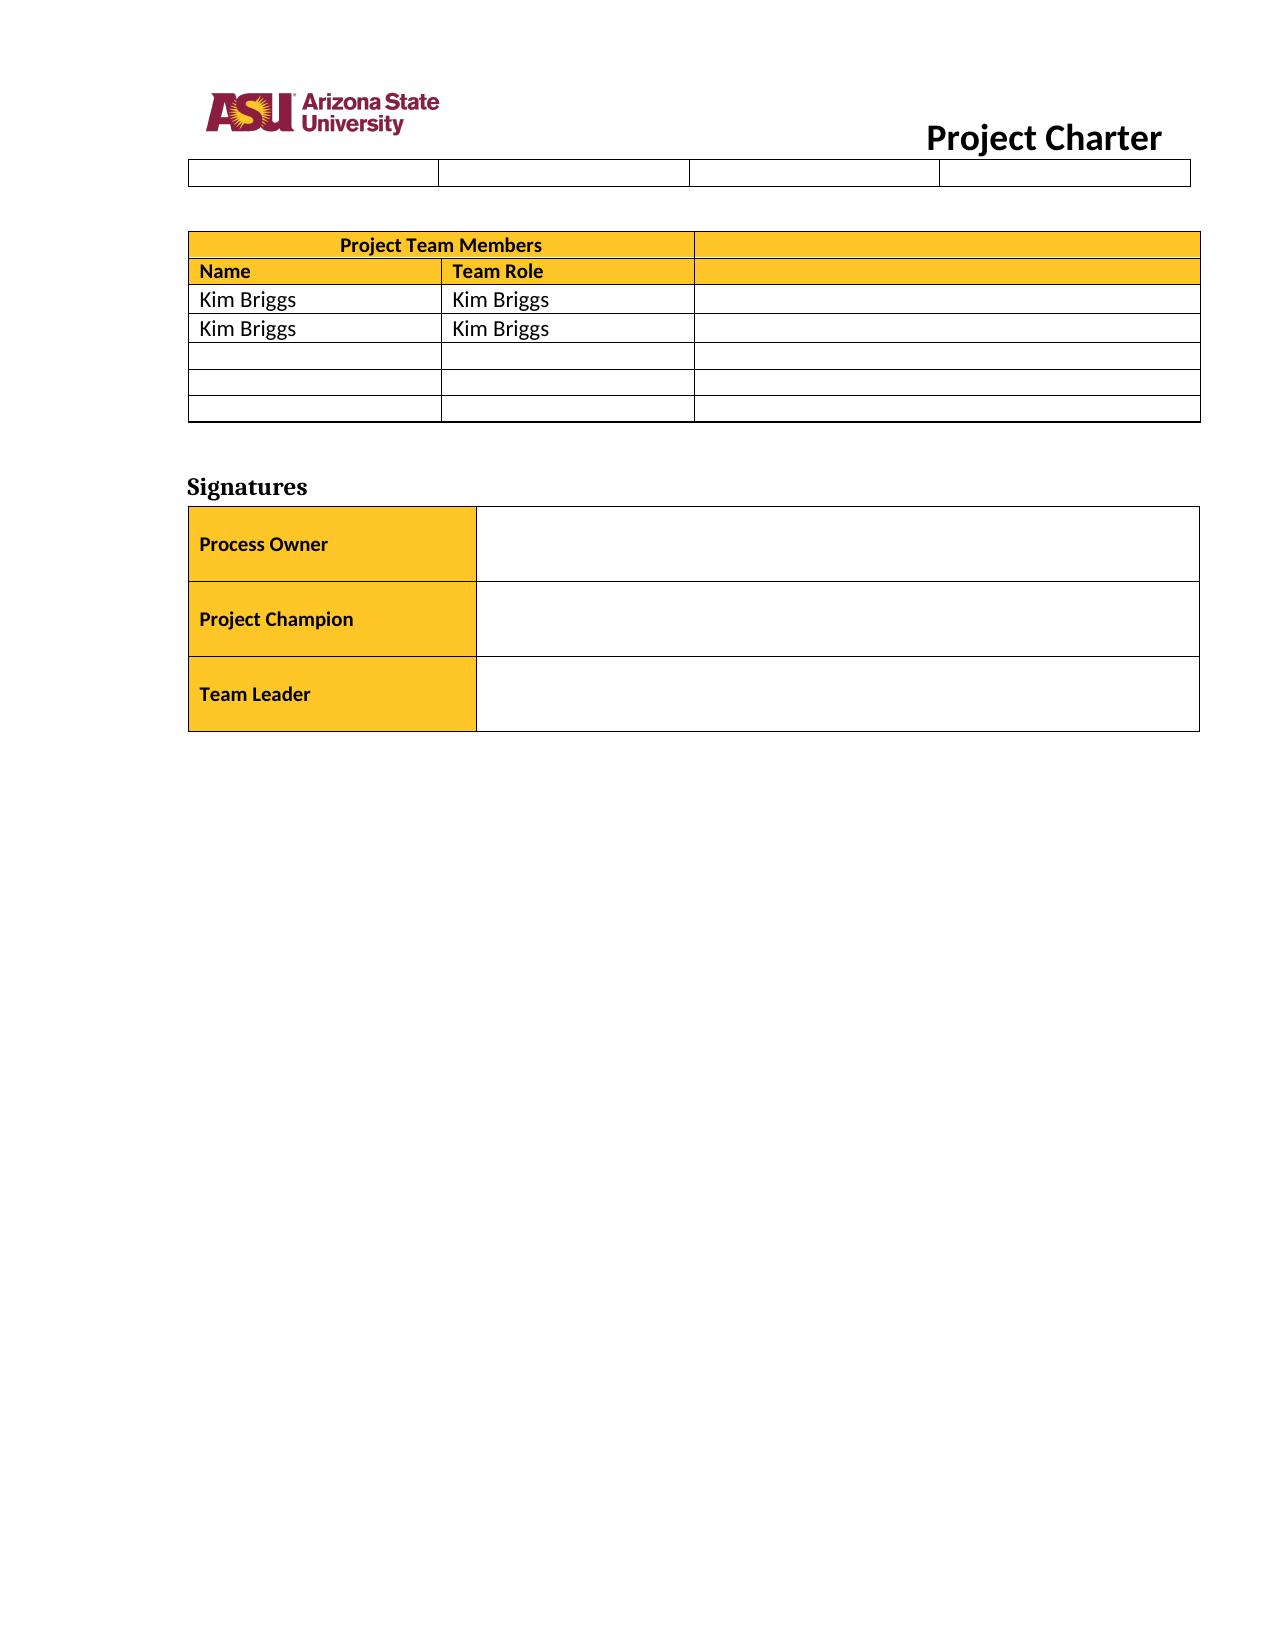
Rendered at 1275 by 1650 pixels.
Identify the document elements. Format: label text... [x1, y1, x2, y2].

table_cell Kim Briggs [442, 314, 694, 342]
table_cell [690, 160, 939, 186]
table_cell Name [189, 259, 441, 284]
table_header Project Team Members [189, 232, 694, 257]
table_header [695, 232, 1200, 257]
table_cell [189, 160, 438, 186]
table_cell Kim Briggs [189, 314, 441, 342]
table_cell [439, 160, 689, 186]
table_cell Kim Briggs [442, 285, 694, 313]
table_cell Team Role [442, 259, 694, 284]
table_cell [189, 396, 441, 421]
table_cell [695, 259, 1200, 284]
picture [187, 75, 458, 150]
table_cell [189, 370, 441, 395]
table_cell Project Champion [189, 582, 476, 656]
table_header [477, 507, 1199, 581]
table_cell [189, 343, 441, 368]
table_cell Team Leader [189, 657, 476, 731]
table_cell [695, 314, 1200, 342]
table_cell [442, 343, 694, 368]
table_cell Kim Briggs [189, 285, 441, 313]
subtitle Signatures [187, 472, 1200, 501]
table_cell [442, 370, 694, 395]
table_header Process Owner [189, 507, 476, 581]
table_cell [940, 160, 1190, 186]
table_cell [477, 657, 1199, 731]
table_cell [695, 370, 1200, 395]
table_cell [477, 582, 1199, 656]
table_cell [695, 343, 1200, 368]
table_cell [695, 285, 1200, 313]
table_cell [695, 396, 1200, 421]
table_cell [442, 396, 694, 421]
